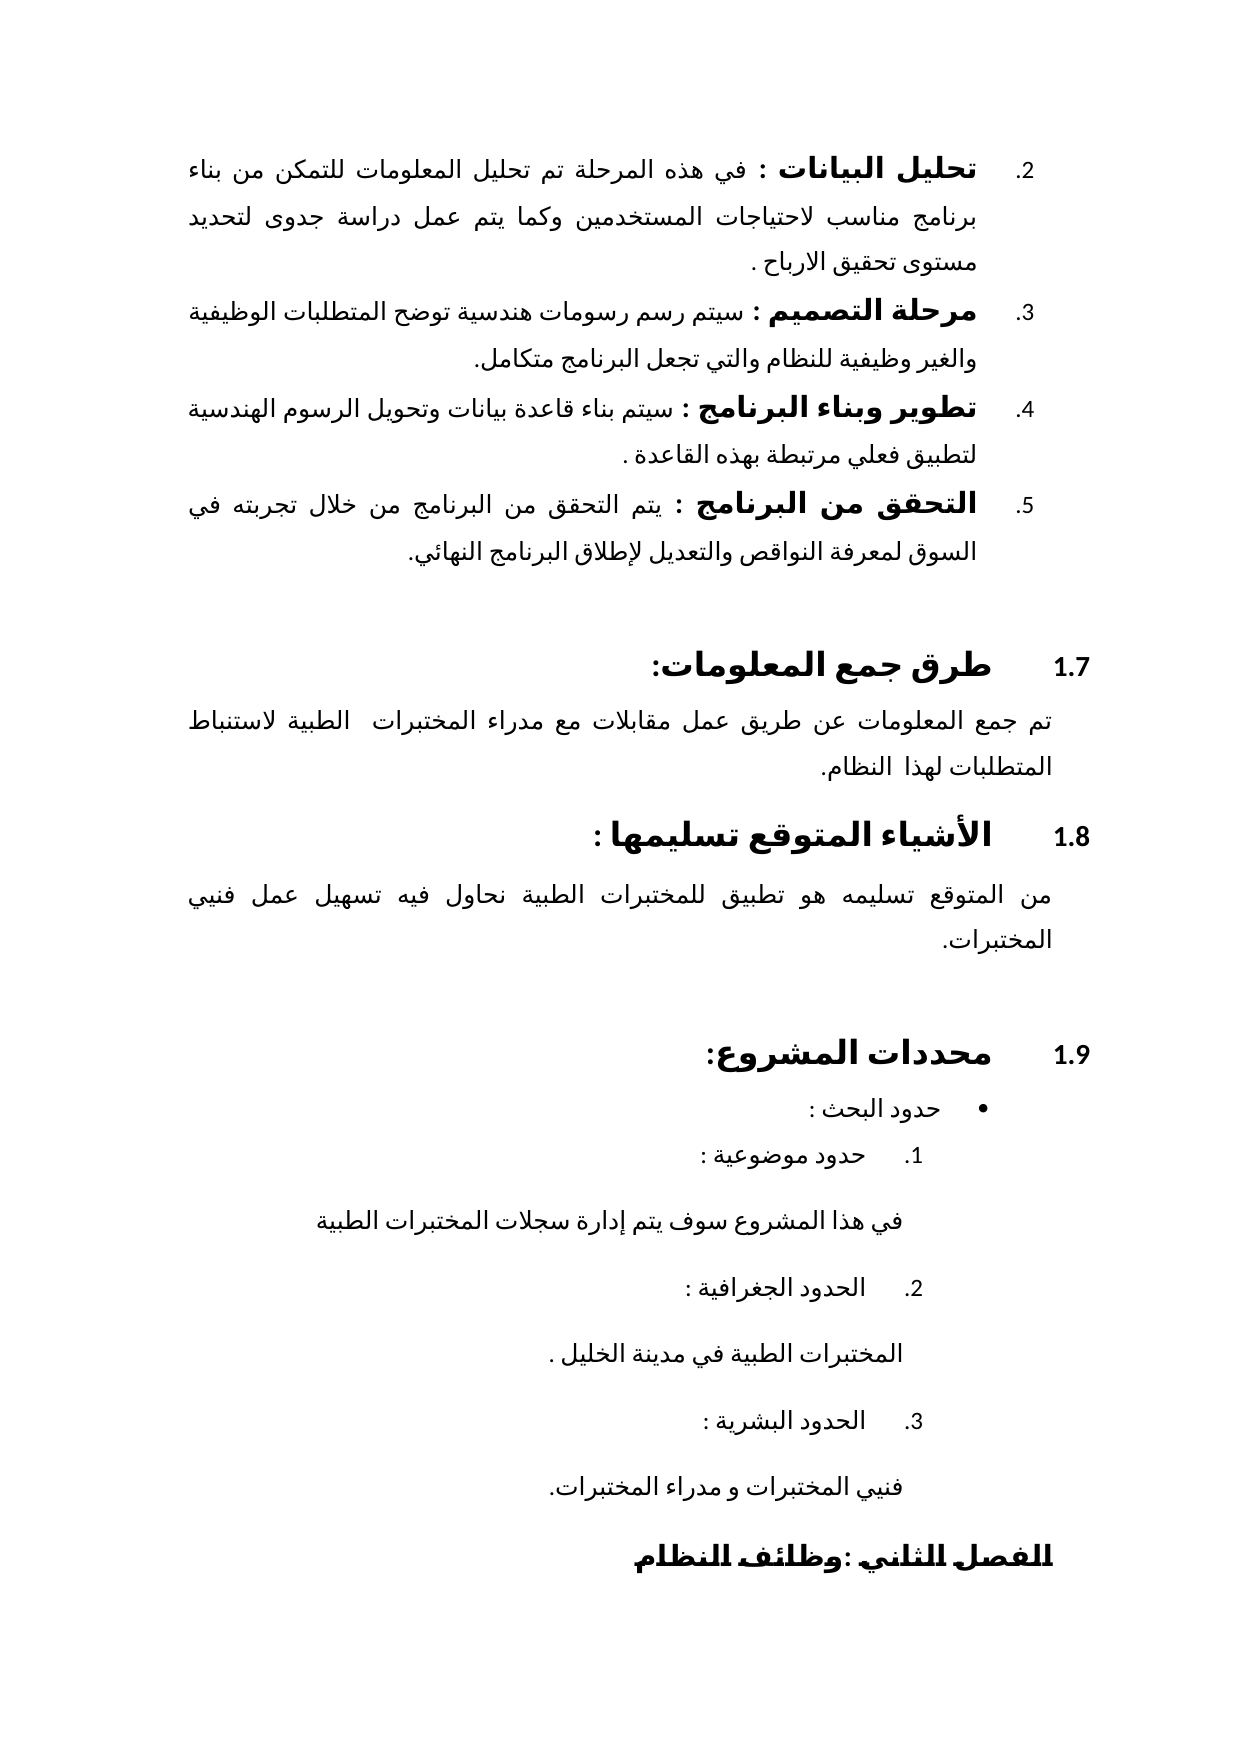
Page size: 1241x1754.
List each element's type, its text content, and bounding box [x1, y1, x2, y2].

list الحدود الجغرافية : [187, 1272, 904, 1302]
list الحدود البشرية : [187, 1405, 904, 1436]
text فنيي المختبرات و مدراء المختبرات. [187, 1472, 904, 1502]
text تم جمع المعلومات عن طريق عمل مقابلات مع مدراء المختبرات الطبية لاستنباط المتطلبات لهذا النظام. [187, 705, 1053, 782]
list التحقق من البرنامج : يتم التحقق من البرنامج من خلال تجربته في السوق لمعرفة النواقص والتعديل لإطلاق البرنامج النهائي. [187, 485, 1015, 567]
subtitle من المتوقع تسليمه هو تطبيق للمختبرات الطبية نحاول فيه تسهيل عمل فنيي المختبرات. [187, 879, 1053, 955]
text الفصل الثاني :وظائف النظام [187, 1538, 1053, 1574]
list تحليل البيانات : في هذه المرحلة تم تحليل المعلومات للتمكن من بناء برنامج مناسب لاحتياجات المستخدمين وكما يتم عمل دراسة جدوى لتحديد مستوى تحقيق الارباح . [187, 150, 1015, 277]
subtitle الأشياء المتوقع تسليمها : [187, 813, 1053, 854]
subtitle محددات المشروع: [187, 1032, 1053, 1073]
text في هذا المشروع سوف يتم إدارة سجلات المختبرات الطبية [187, 1205, 904, 1236]
list حدود البحث : [187, 1093, 979, 1123]
subtitle طرق جمع المعلومات: [187, 644, 1053, 685]
list مرحلة التصميم : سيتم رسم رسومات هندسية توضح المتطلبات الوظيفية والغير وظيفية للنظام والتي تجعل البرنامج متكامل. [187, 292, 1015, 374]
text المختبرات الطبية في مدينة الخليل . [187, 1338, 904, 1369]
list حدود موضوعية : [187, 1139, 904, 1169]
list تطوير وبناء البرنامج : سيتم بناء قاعدة بيانات وتحويل الرسوم الهندسية لتطبيق فعلي مرتبطة بهذه القاعدة . [187, 389, 1015, 470]
